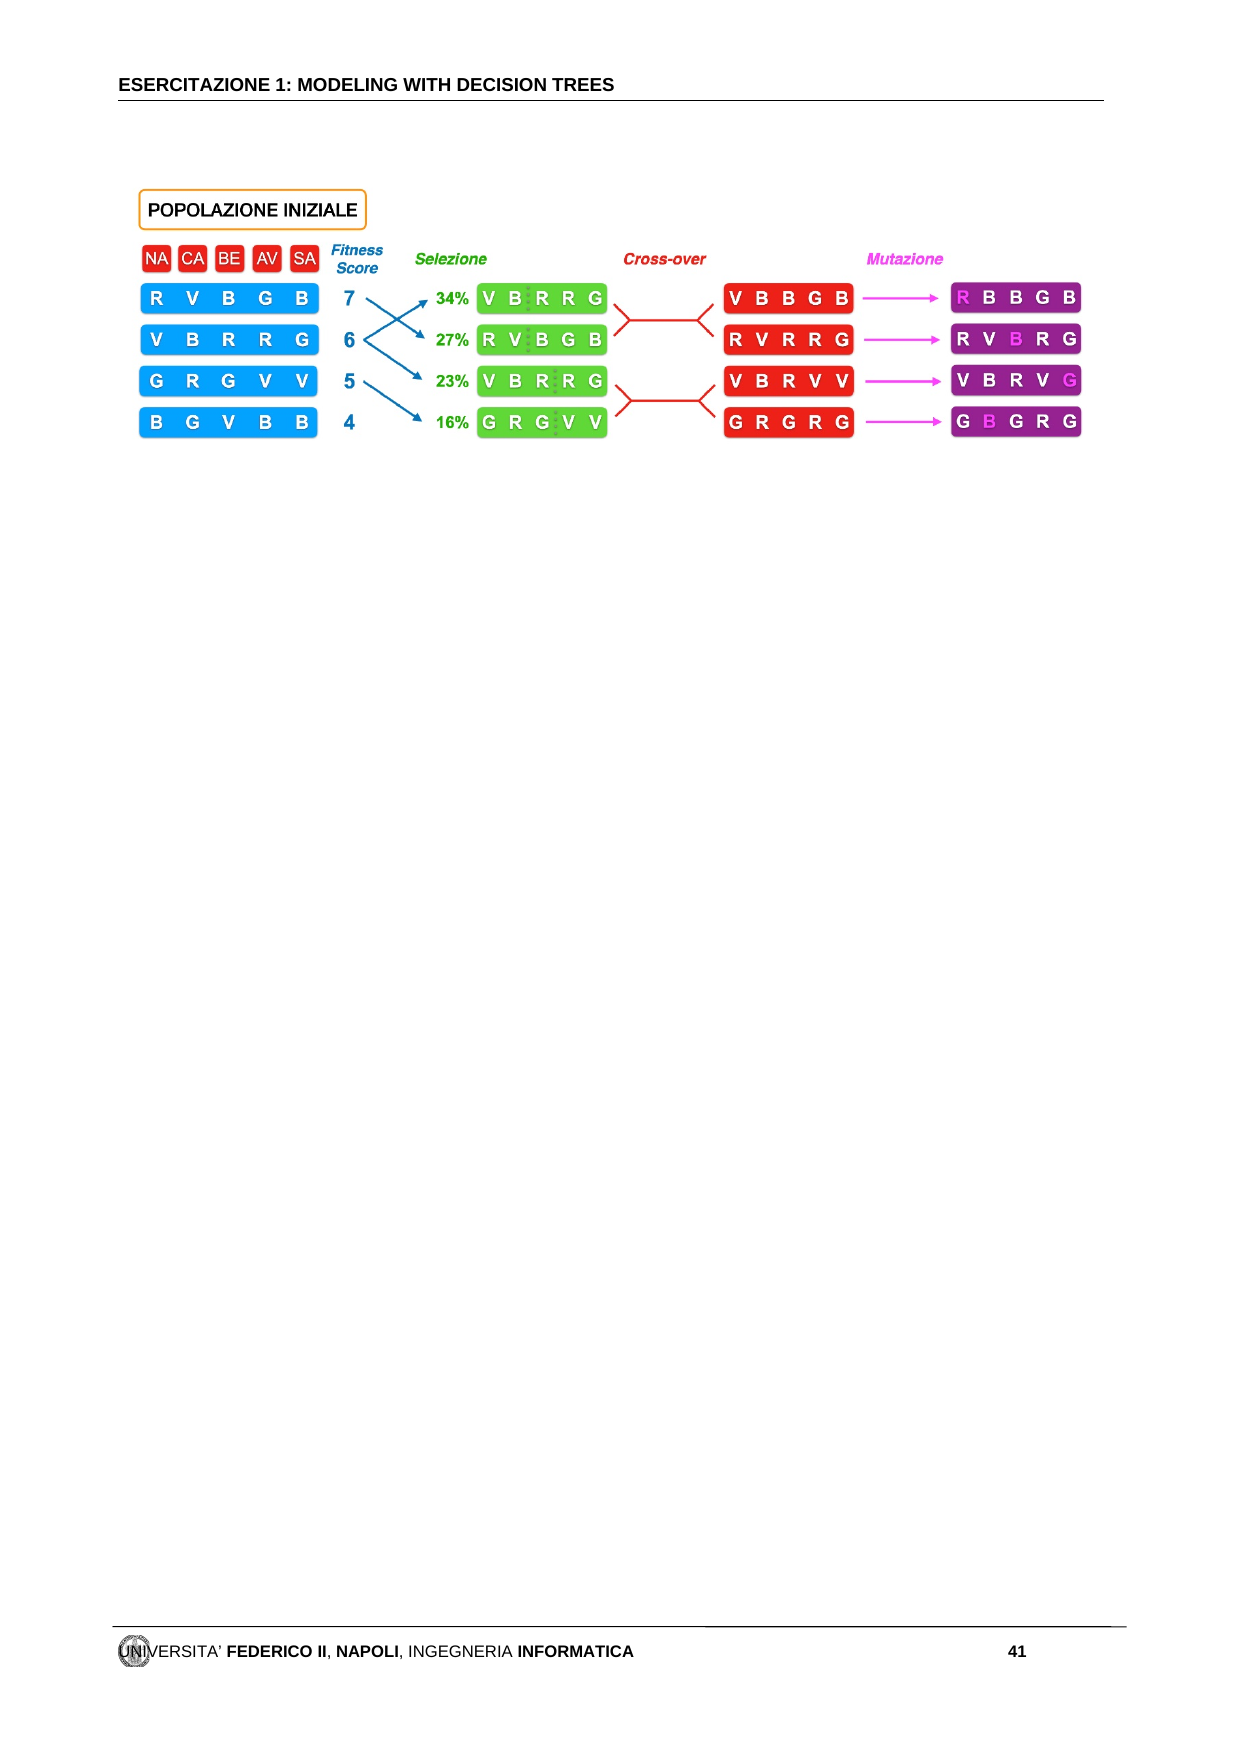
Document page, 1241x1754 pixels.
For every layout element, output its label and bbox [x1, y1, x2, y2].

picture [118, 1635, 150, 1667]
picture [121, 132, 1119, 493]
